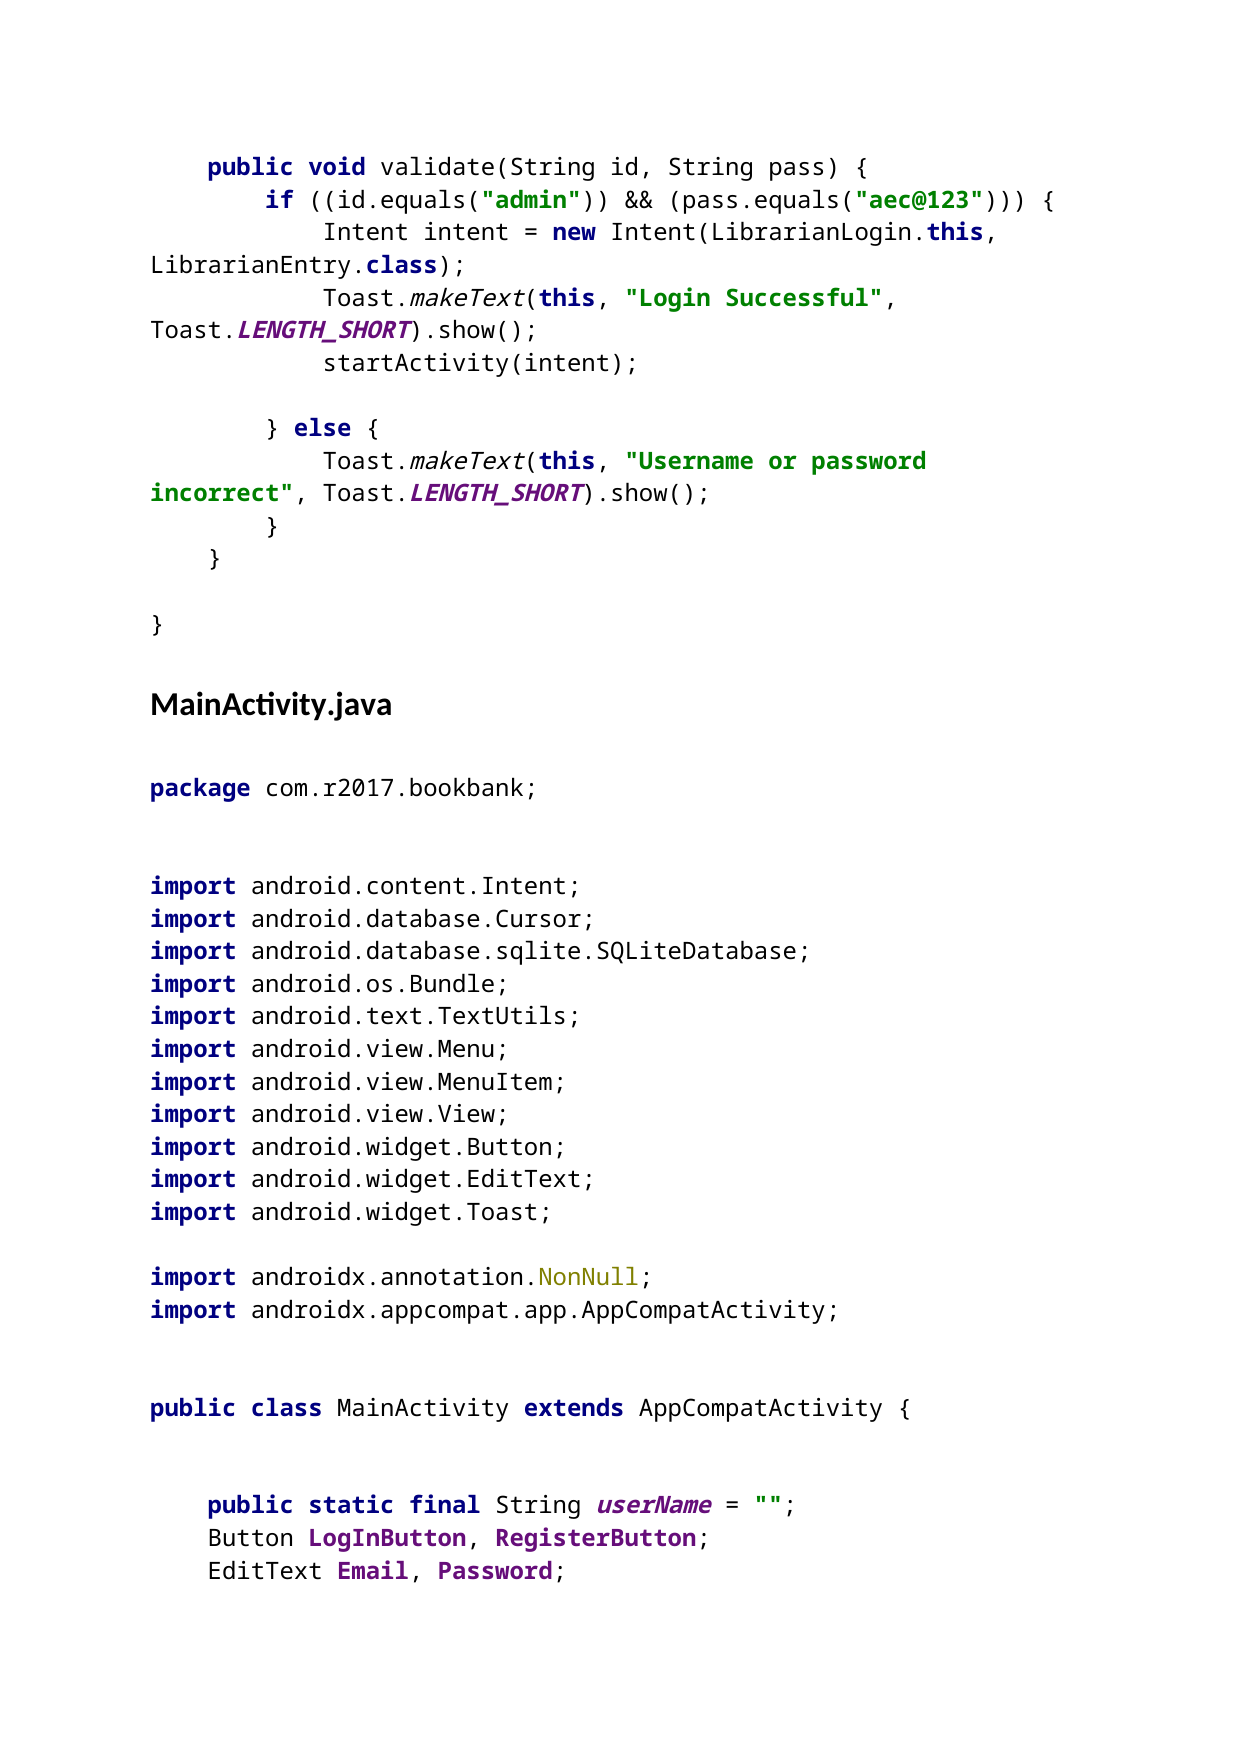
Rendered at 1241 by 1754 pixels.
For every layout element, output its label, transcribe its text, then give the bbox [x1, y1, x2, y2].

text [150, 771, 1090, 1586]
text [150, 150, 1090, 639]
text MainActivity.java [150, 683, 1090, 724]
